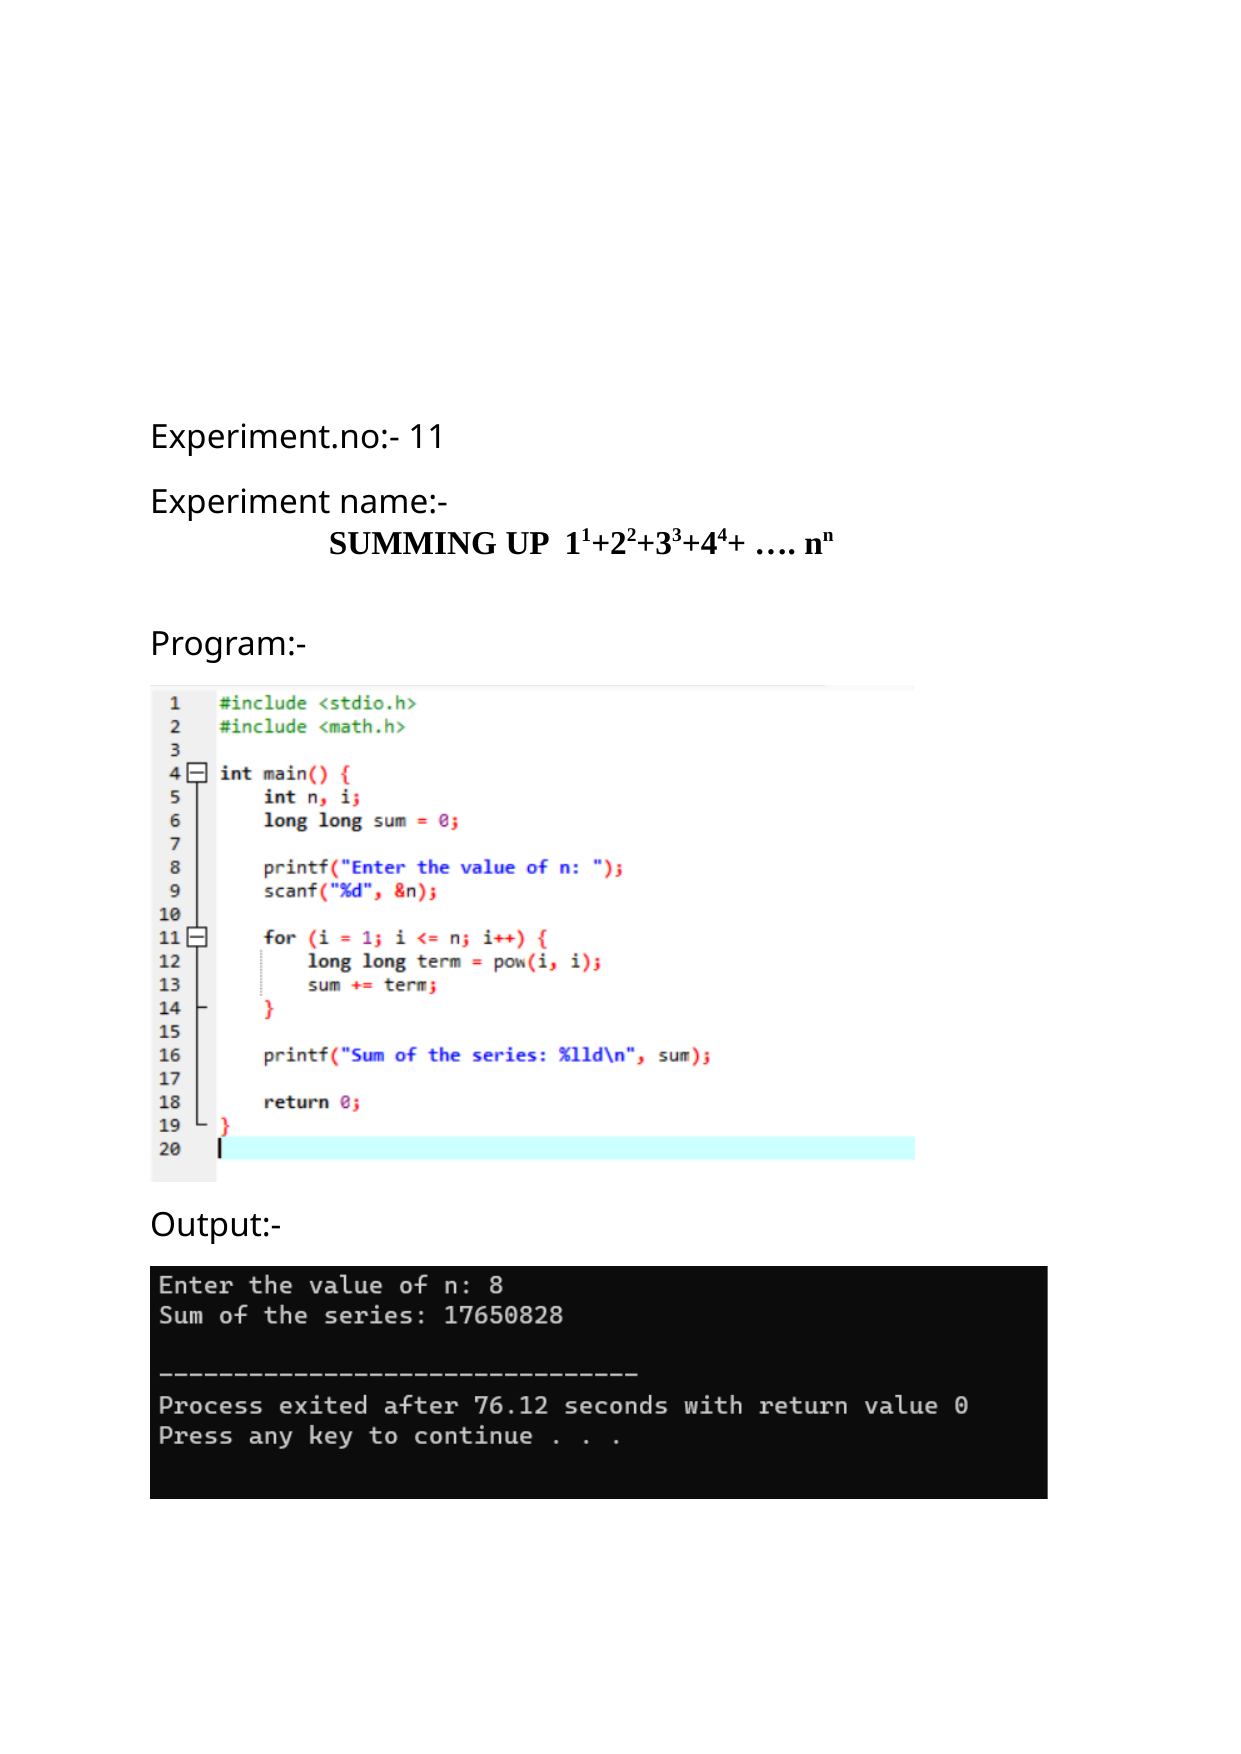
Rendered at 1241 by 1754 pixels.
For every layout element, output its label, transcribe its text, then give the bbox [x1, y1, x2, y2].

picture [150, 1266, 1048, 1499]
text Output:- [150, 1201, 1090, 1246]
picture [150, 685, 915, 1182]
text SUMMING UP 11+22+33+44+ …. nn [150, 523, 1090, 562]
text Program:- [150, 620, 1090, 665]
text Experiment name:- [150, 478, 1090, 523]
text Experiment.no:- 11 [150, 412, 1090, 458]
